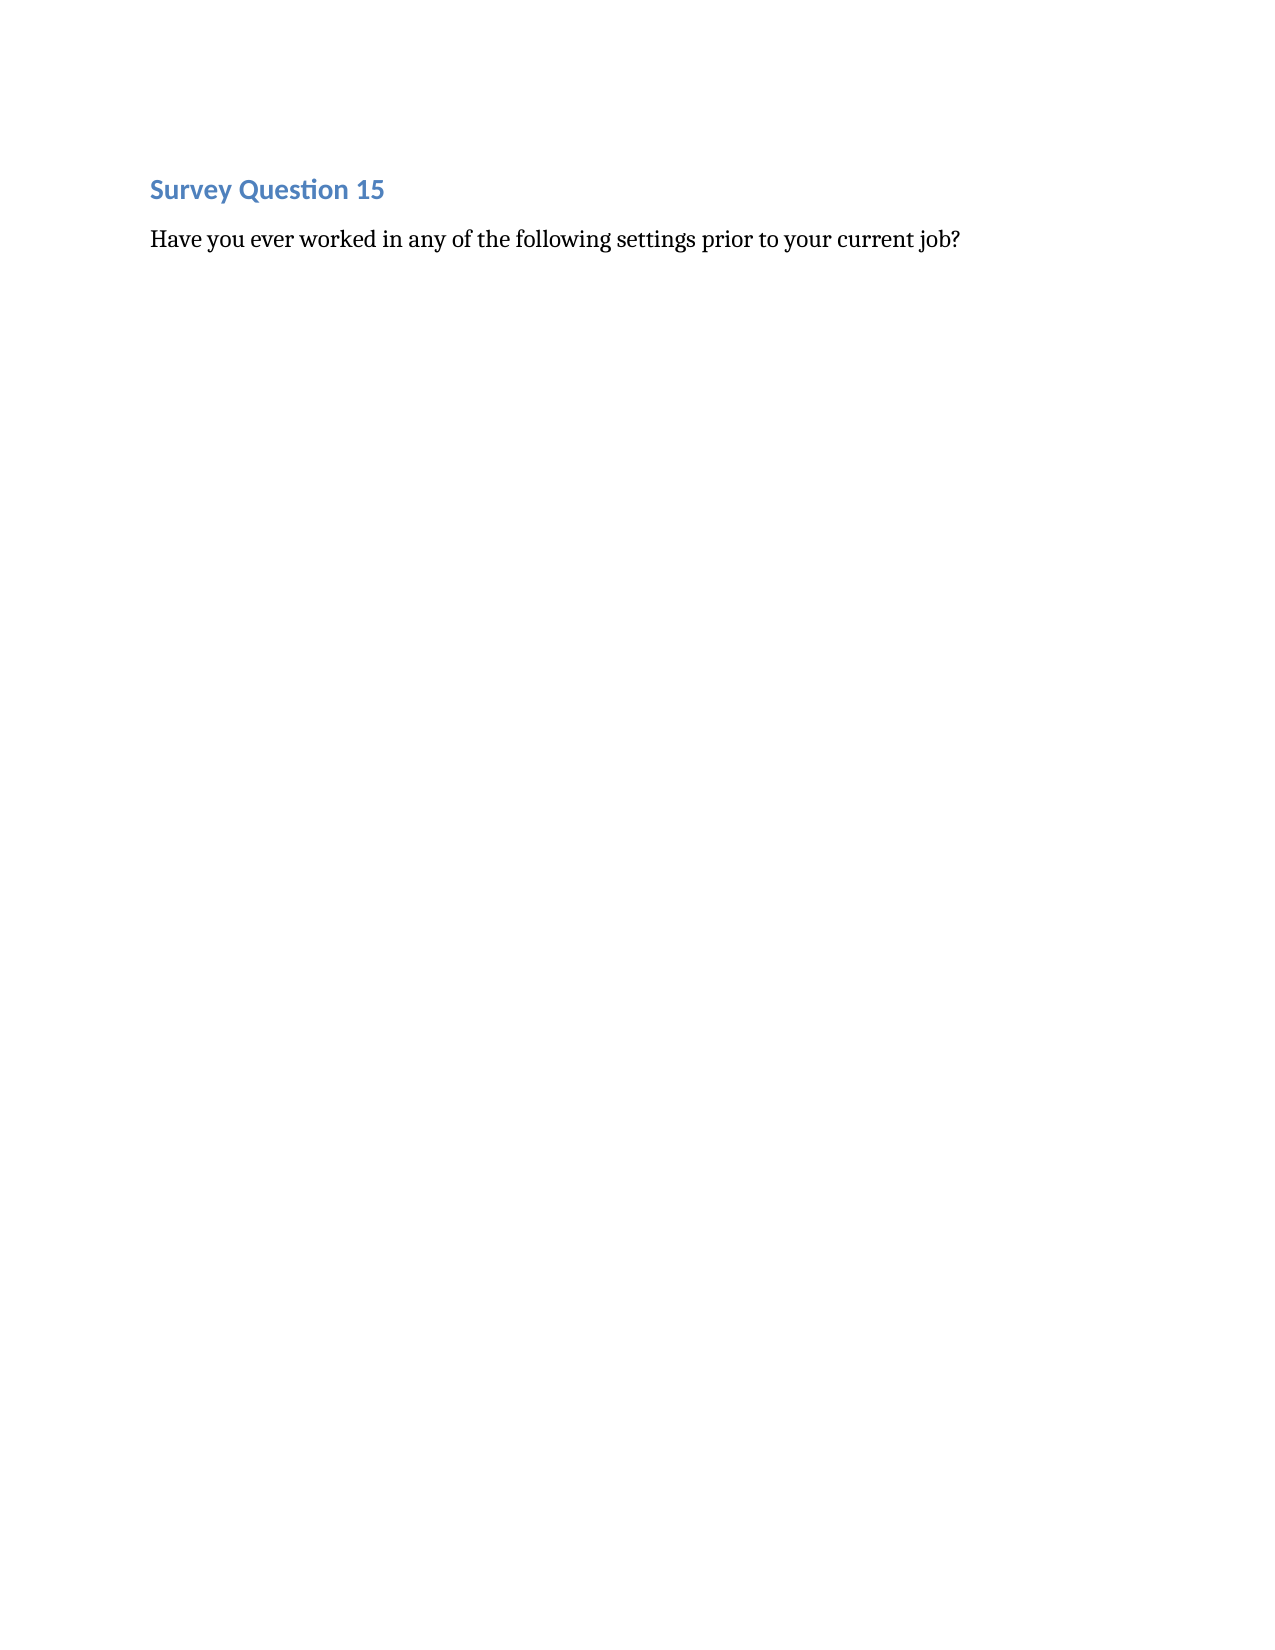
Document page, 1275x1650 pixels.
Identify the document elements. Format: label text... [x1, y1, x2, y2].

subtitle Survey Question 15 [150, 171, 1125, 206]
text Have you ever worked in any of the following settings prior to your current job? [150, 225, 1125, 254]
